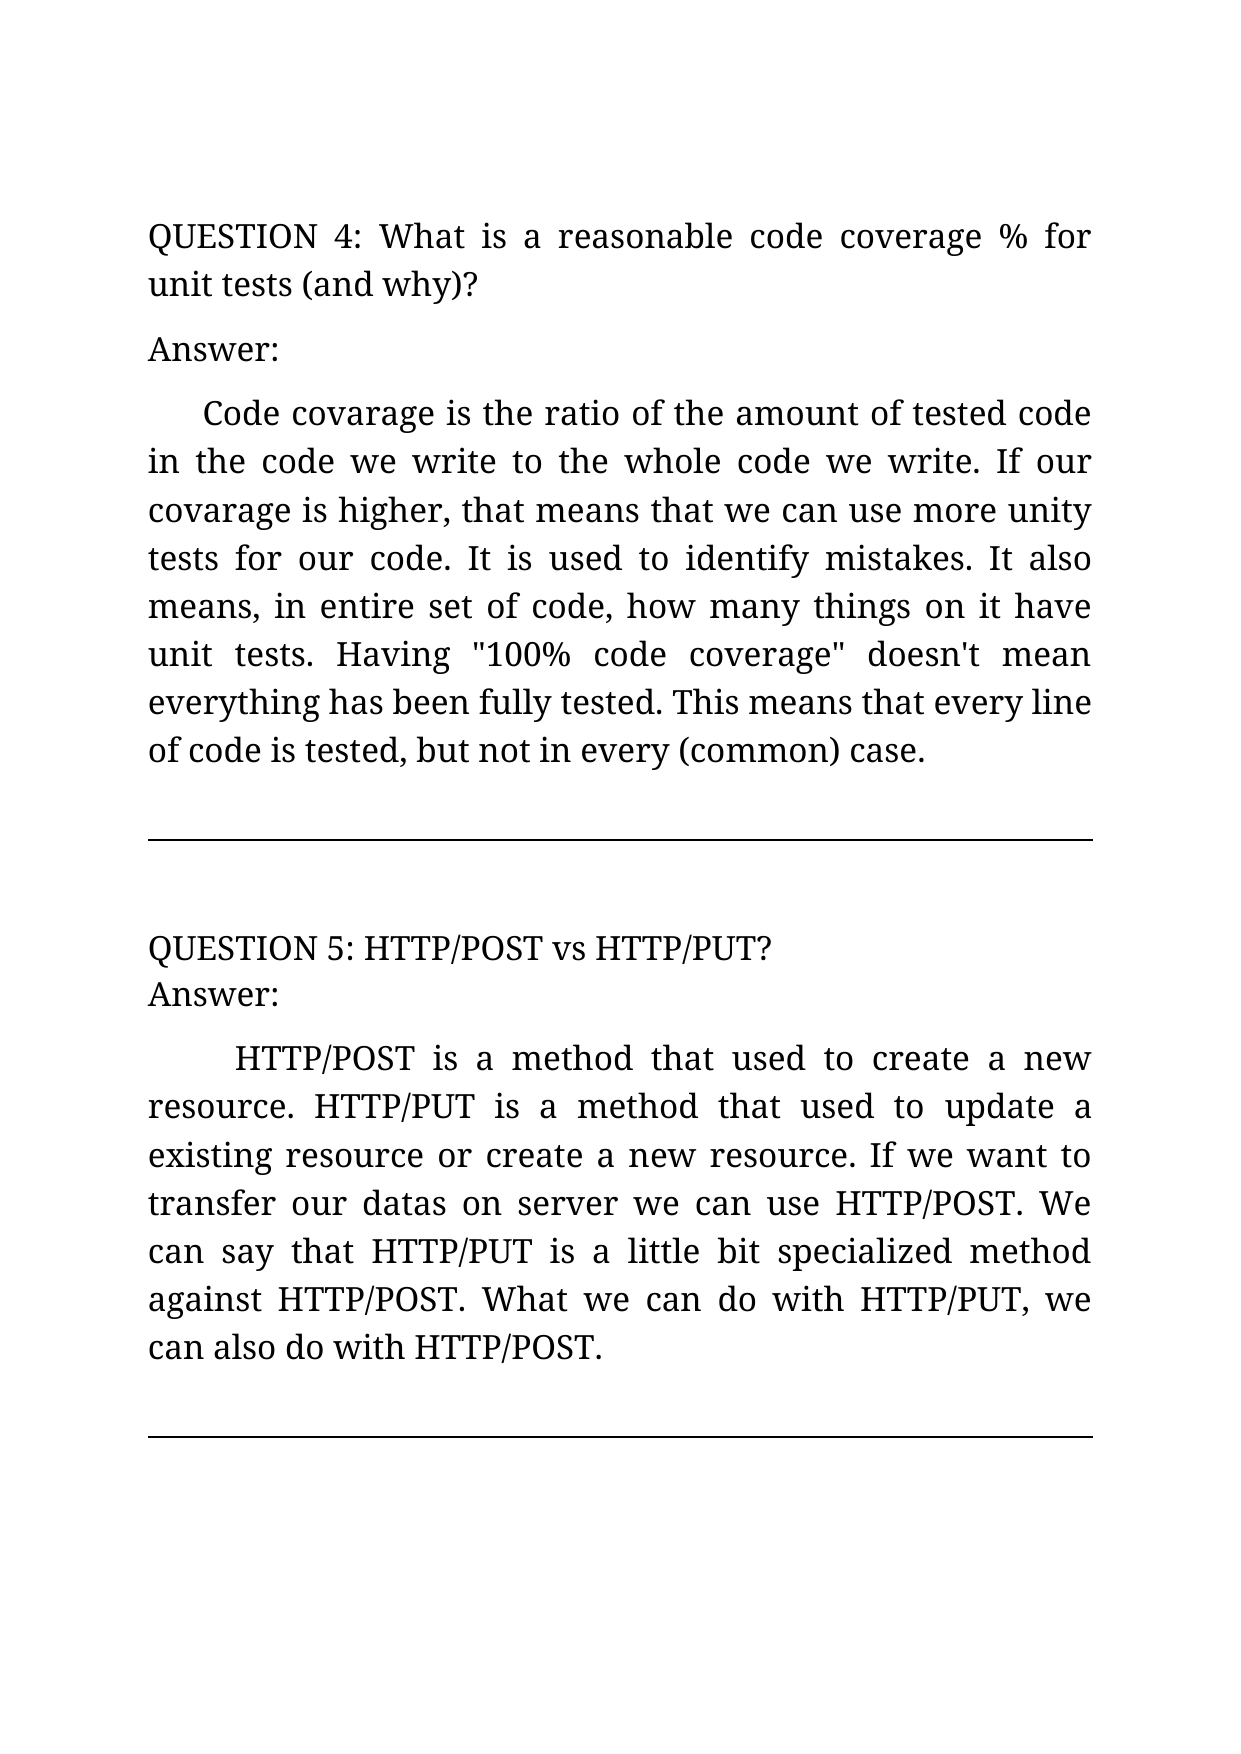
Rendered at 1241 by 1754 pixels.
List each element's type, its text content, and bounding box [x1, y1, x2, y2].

text QUESTION 5: HTTP/POST vs HTTP/PUT? [148, 925, 1093, 970]
text QUESTION 4: What is a reasonable code coverage % for unit tests (and why)? [148, 212, 1093, 306]
text Answer: [148, 325, 1093, 371]
text Code covarage is the ratio of the amount of tested code in the code we write to the whole code we write. If our covarage is higher, that means that we can use more unity tests for our code. It is used to identify mistakes. It also means, in entire set of code, how many things on it have unit tests. Having "100% code coverage" doesn't mean everything has been fully tested. This means that every line of code is tested, but not in every (common) case. [148, 390, 1093, 772]
text Answer: [148, 970, 1093, 1016]
text HTTP/POST is a method that used to create a new resource. HTTP/PUT is a method that used to update a existing resource or create a new resource. If we want to transfer our datas on server we can use HTTP/POST. We can say that HTTP/PUT is a little bit specialized method against HTTP/POST. What we can do with HTTP/PUT, we can also do with HTTP/POST. [148, 1035, 1093, 1369]
